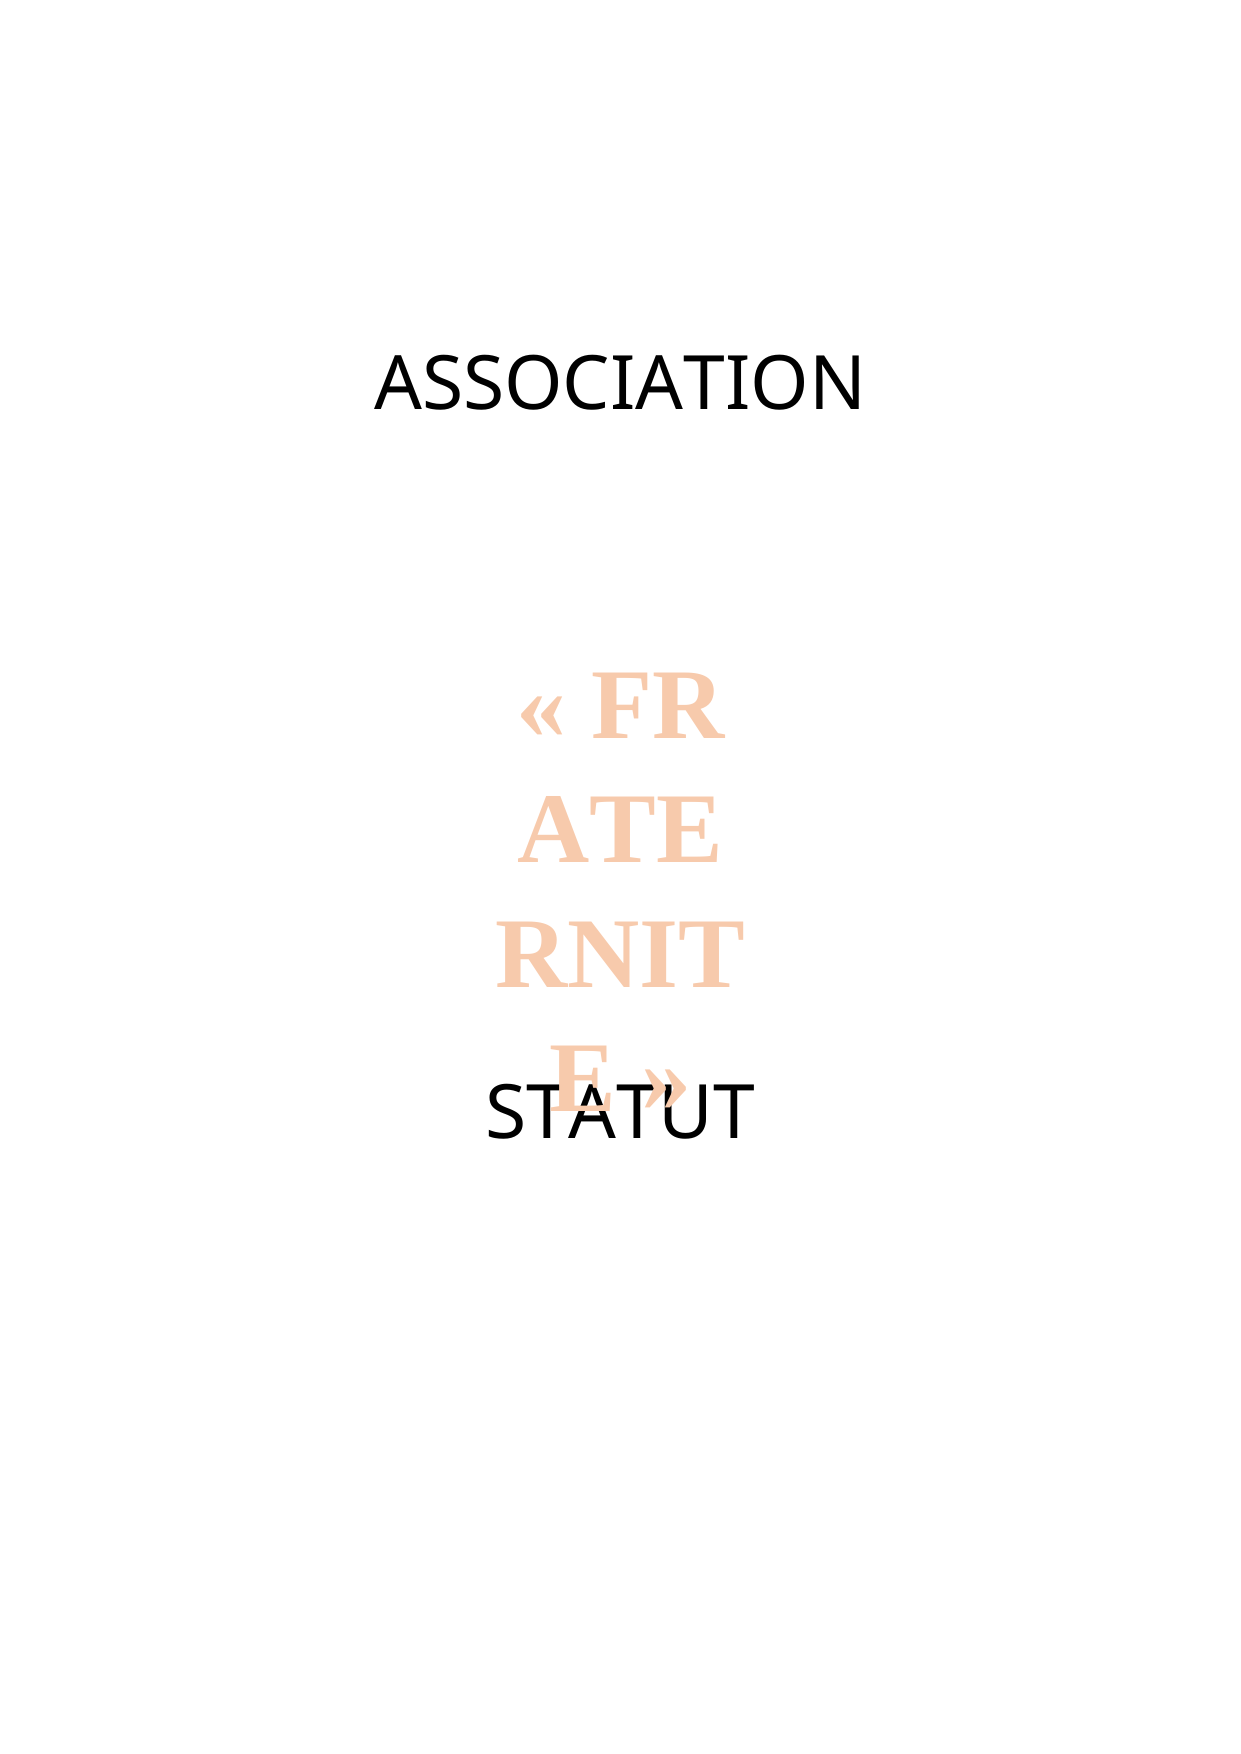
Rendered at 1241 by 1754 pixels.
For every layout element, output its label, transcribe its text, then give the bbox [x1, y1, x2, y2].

text STATUT [148, 1059, 1093, 1161]
text ASSOCIATION [148, 329, 1093, 432]
